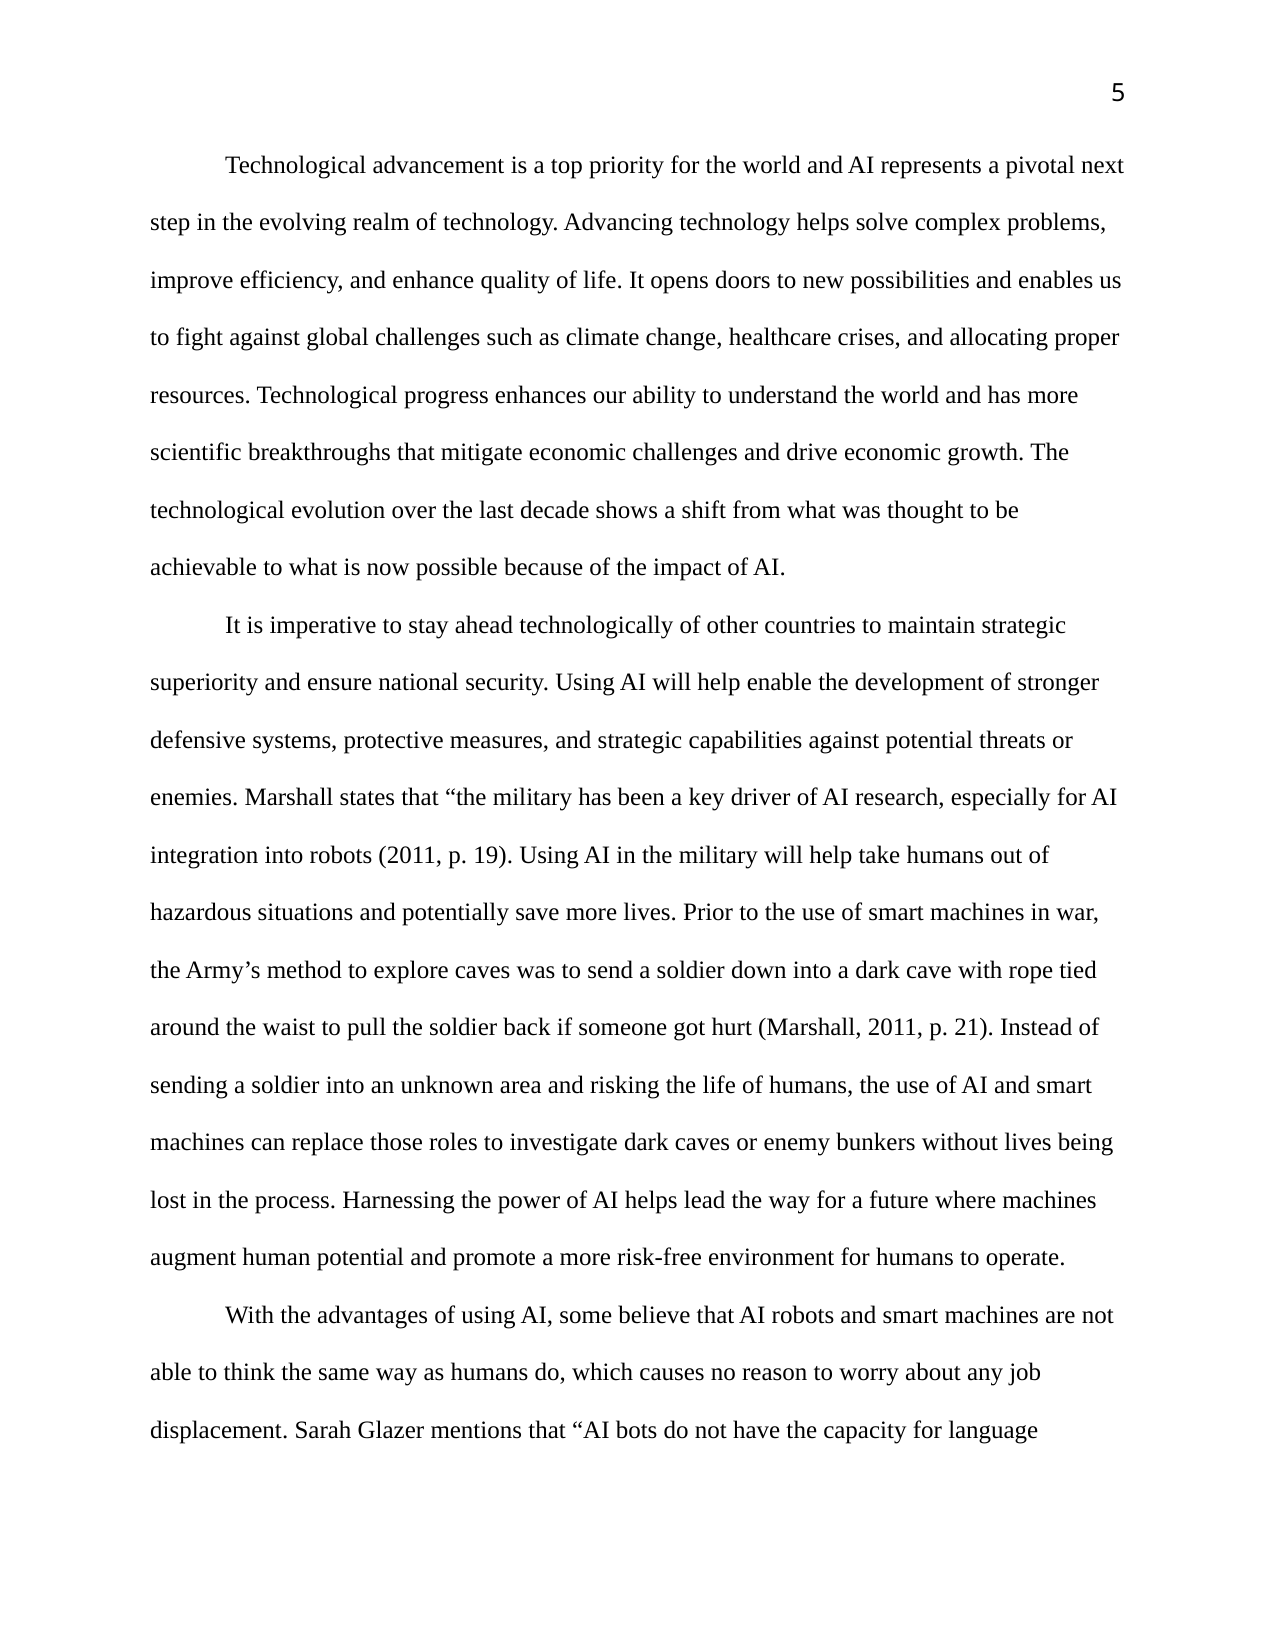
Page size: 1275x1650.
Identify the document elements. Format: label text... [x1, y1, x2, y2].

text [150, 1300, 1125, 1444]
text Technological advancement is a top priority for the world and AI represents a pivotal next step in the evolving realm of technology. Advancing technology helps solve complex problems, improve efficiency, and enhance quality of life. It opens doors to new possibilities and enables us to fight against global challenges such as climate change, healthcare crises, and allocating proper resources. Technological progress enhances our ability to understand the world and has more scientific breakthroughs that mitigate economic challenges and drive economic growth. The technological evolution over the last decade shows a shift from what was thought to be achievable to what is now possible because of the impact of AI. [150, 150, 1125, 581]
text It is imperative to stay ahead technologically of other countries to maintain strategic superiority and ensure national security. Using AI will help enable the development of stronger defensive systems, protective measures, and strategic capabilities against potential threats or enemies. Marshall states that “the military has been a key driver of AI research, especially for AI integration into robots (2011, p. 19). Using AI in the military will help take humans out of hazardous situations and potentially save more lives. Prior to the use of smart machines in war, the Army’s method to explore caves was to send a soldier down into a dark cave with rope tied around the waist to pull the soldier back if someone got hurt (Marshall, 2011, p. 21). Instead of sending a soldier into an unknown area and risking the life of humans, the use of AI and smart machines can replace those roles to investigate dark caves or enemy bunkers without lives being lost in the process. Harnessing the power of AI helps lead the way for a future where machines augment human potential and promote a more risk-free environment for humans to operate. [150, 610, 1125, 1271]
